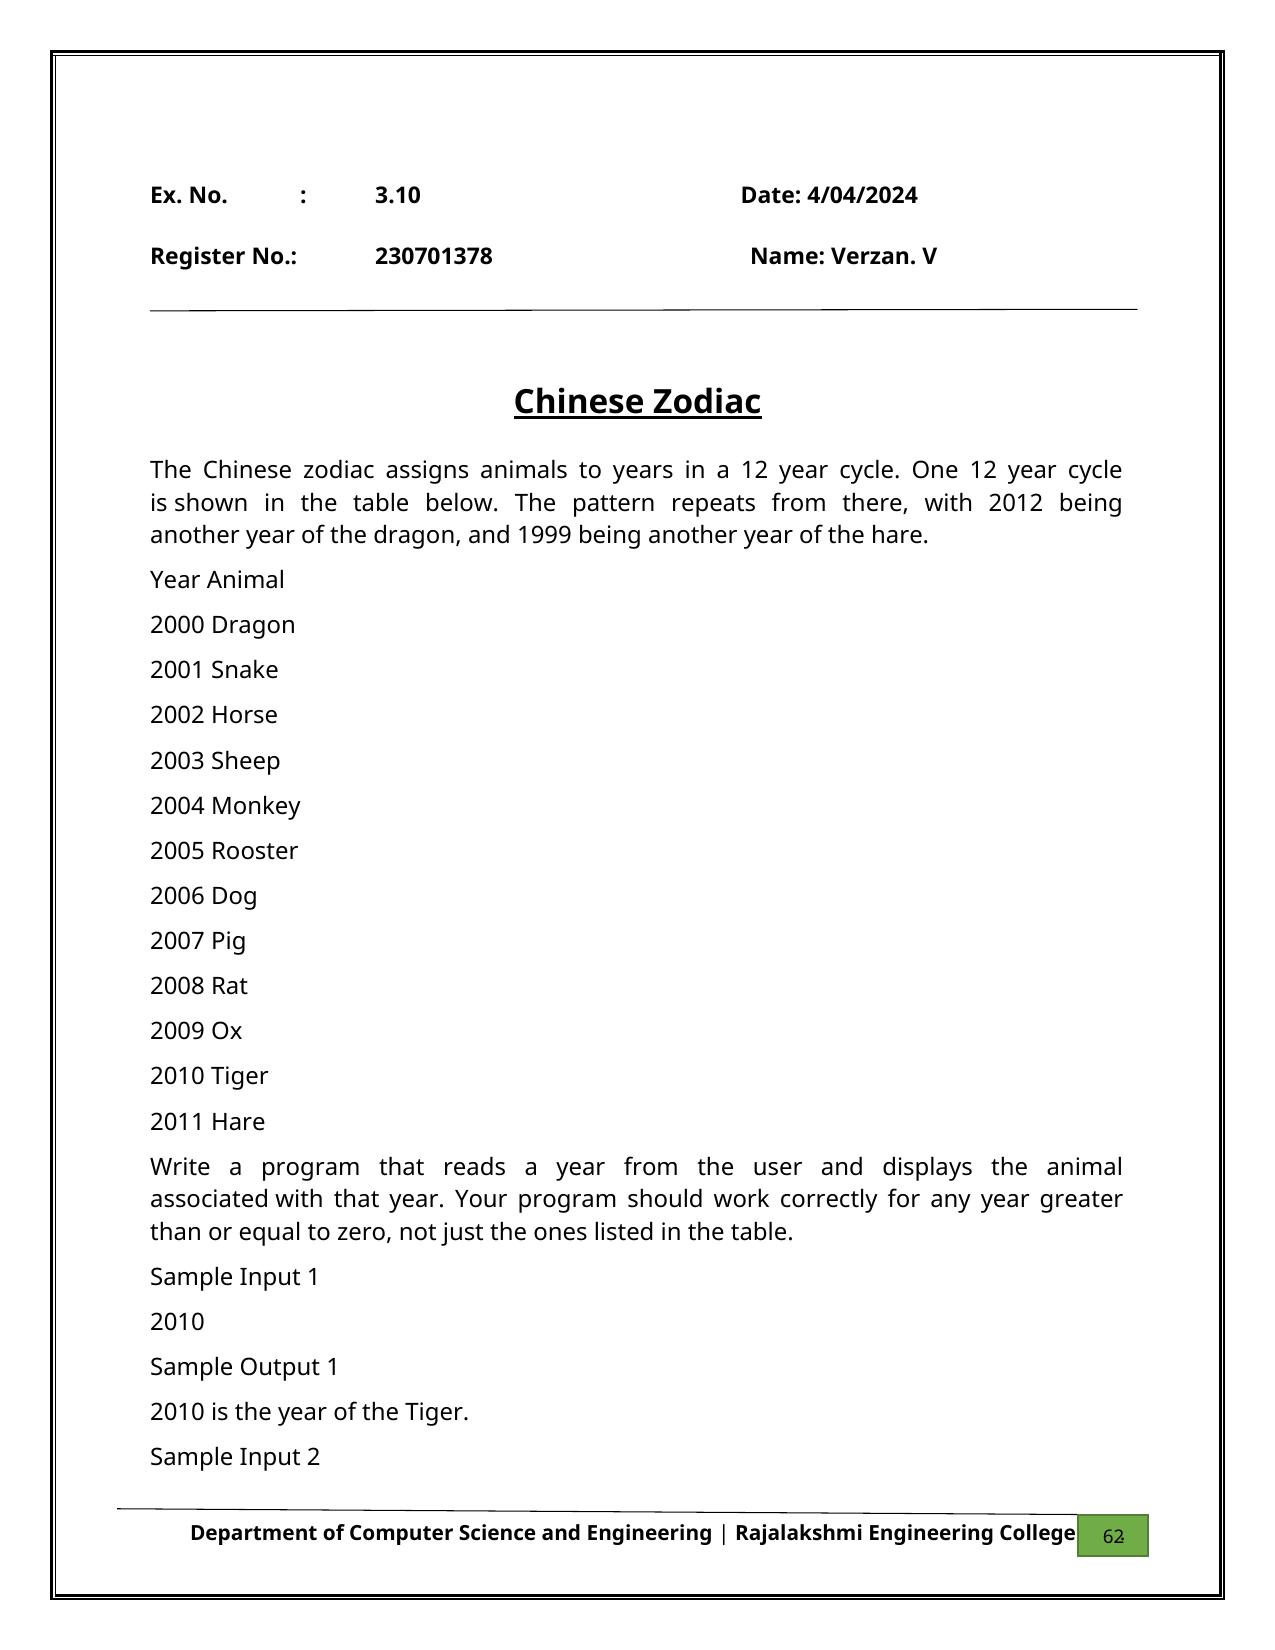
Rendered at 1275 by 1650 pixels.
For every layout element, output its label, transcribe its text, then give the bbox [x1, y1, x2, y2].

text 2010 is the year of the Tiger. [150, 1395, 1125, 1428]
text 2006 Dog [150, 879, 1125, 911]
text The Chinese zodiac assigns animals to years in a 12 year cycle. One 12 year cycle is shown in the table below. The pattern repeats from there, with 2012 being another year of the dragon, and 1999 being another year of the hare. [150, 453, 1125, 551]
text 2007 Pig [150, 924, 1125, 956]
text 2000 Dragon [150, 608, 1125, 641]
text 2004 Monkey [150, 788, 1125, 821]
text Chinese Zodiac [150, 378, 1125, 423]
text Sample Input 2 [150, 1440, 1125, 1473]
text 2003 Sheep [150, 743, 1125, 776]
text 2009 Ox [150, 1014, 1125, 1047]
text 2002 Horse [150, 698, 1125, 731]
text Year Animal [150, 563, 1125, 596]
text 2010 Tiger [150, 1059, 1125, 1092]
text Sample Output 1 [150, 1350, 1125, 1382]
text 2008 Rat [150, 969, 1125, 1002]
text 2005 Rooster [150, 834, 1125, 866]
text 2011 Hare [150, 1104, 1125, 1137]
text Write a program that reads a year from the user and displays the animal associated with that year. Your program should work correctly for any year greater than or equal to zero, not just the ones listed in the table. [150, 1149, 1125, 1247]
text Sample Input 1 [150, 1260, 1125, 1292]
text 2010 [150, 1305, 1125, 1337]
text Register No.: 230701378 Name: Verzan. V [150, 239, 1125, 271]
text 2001 Snake [150, 653, 1125, 686]
text Ex. No. : 3.10 Date: 4/04/2024 [150, 179, 1125, 210]
